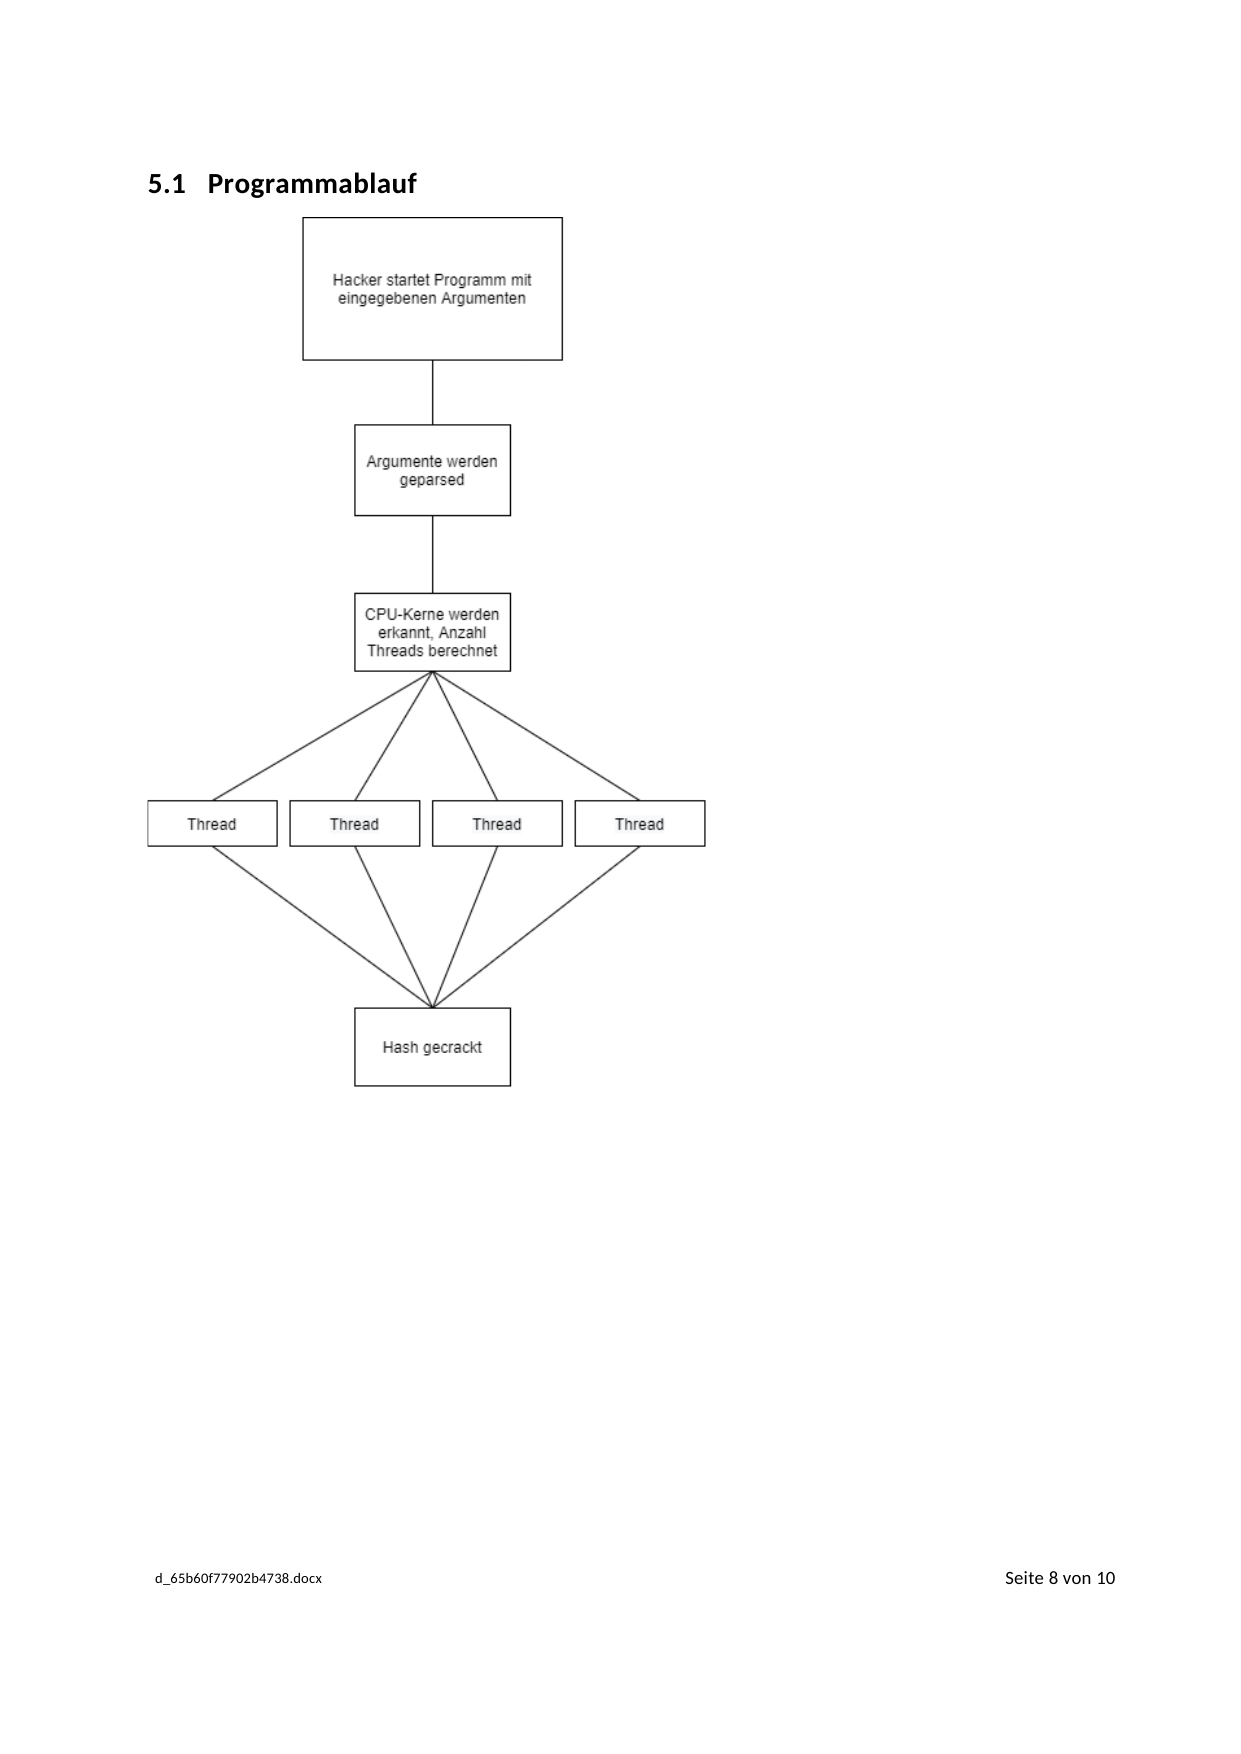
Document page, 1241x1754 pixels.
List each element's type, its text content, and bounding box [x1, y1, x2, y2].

subtitle Programmablauf [148, 165, 1134, 201]
picture [147, 217, 707, 1088]
